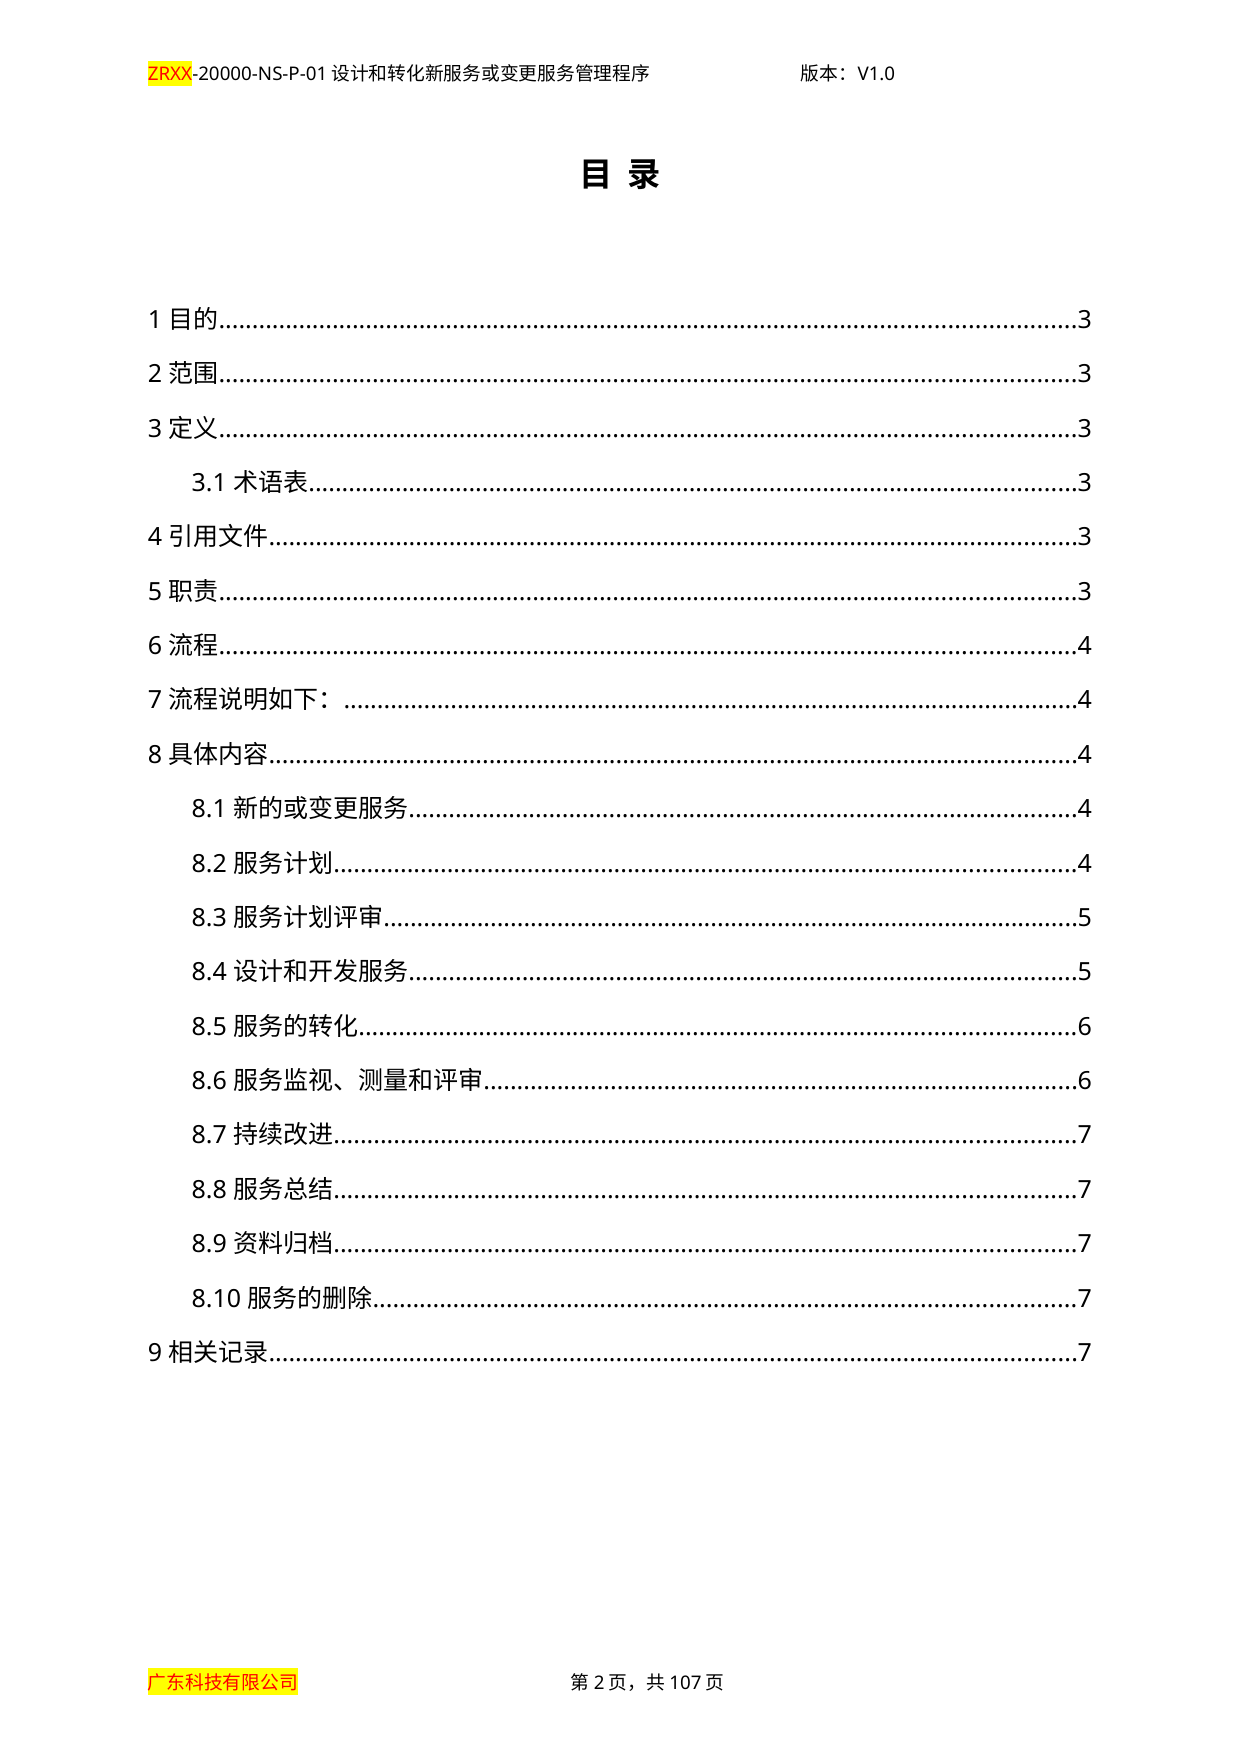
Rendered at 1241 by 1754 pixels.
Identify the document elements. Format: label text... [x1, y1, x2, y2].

text 8.6 服务监视、测量和评审 6 [191, 1061, 1092, 1097]
text 8.10 服务的删除 7 [191, 1278, 1092, 1314]
text 8 具体内容 4 [148, 734, 1092, 771]
text 3.1 术语表 3 [191, 462, 1092, 499]
text 目 录 [148, 148, 1092, 196]
text 8.8 服务总结 7 [191, 1169, 1092, 1206]
text 8.3 服务计划评审 5 [191, 897, 1092, 934]
text 7 流程说明如下： 4 [148, 680, 1092, 716]
text 3 定义 3 [148, 408, 1092, 444]
text 8.9 资料归档 7 [191, 1224, 1092, 1260]
text 8.5 服务的转化 6 [191, 1006, 1092, 1042]
text 8.7 持续改进 7 [191, 1115, 1092, 1151]
text 6 流程 4 [148, 626, 1092, 662]
text 8.4 设计和开发服务 5 [191, 952, 1092, 988]
text 4 引用文件 3 [148, 517, 1092, 553]
text 1 目的 3 [148, 299, 1092, 336]
text 9 相关记录 7 [148, 1332, 1092, 1369]
text 8.2 服务计划 4 [191, 843, 1092, 879]
text 5 职责 3 [148, 571, 1092, 607]
text 2 范围 3 [148, 354, 1092, 390]
text 8.1 新的或变更服务 4 [191, 789, 1092, 825]
